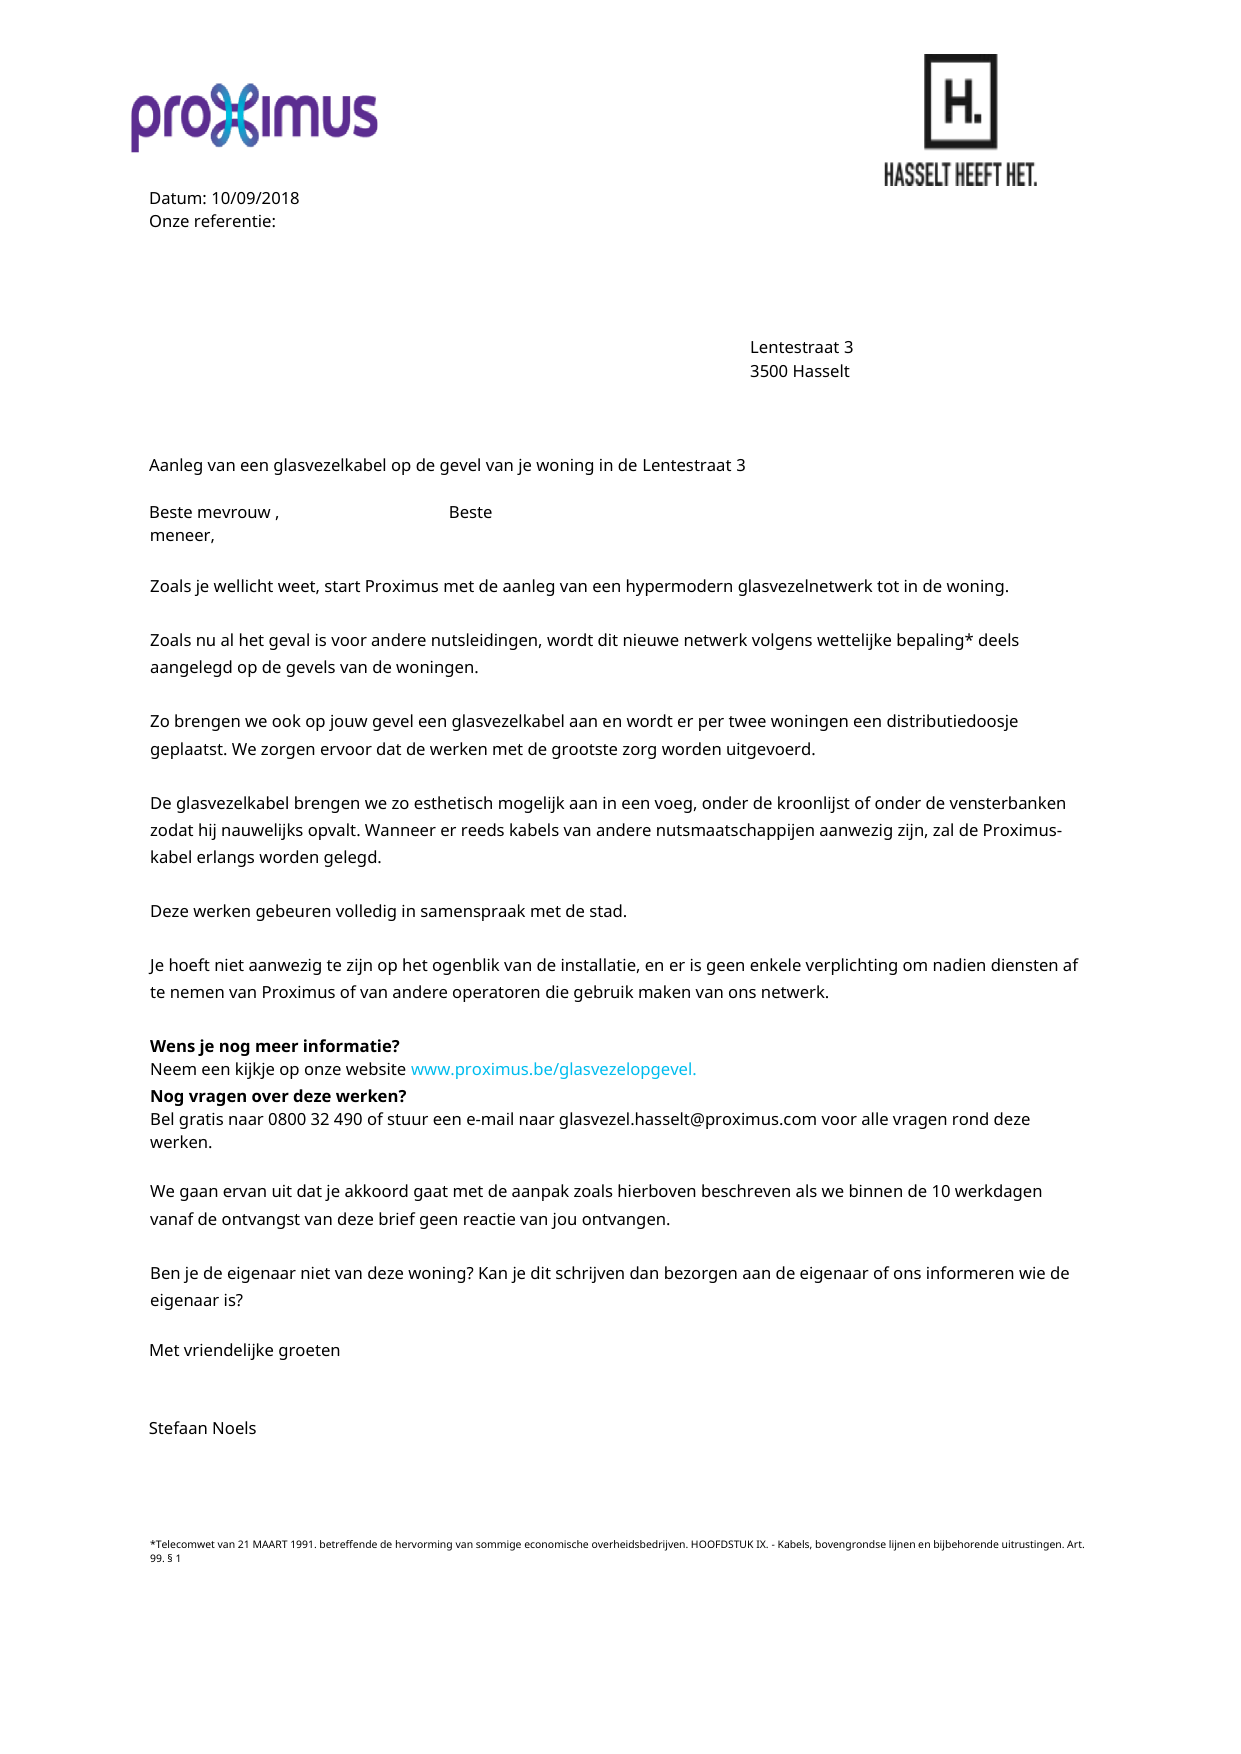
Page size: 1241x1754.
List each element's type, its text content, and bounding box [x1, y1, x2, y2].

text Datum: 10/09/2018 [149, 150, 390, 209]
text Je hoeft niet aanwezig te zijn op het ogenblik van de installatie, en er is geen enkele verplichting om nadien diensten af te nemen van Proximus of van andere operatoren die gebruik maken van ons netwerk. [150, 949, 1090, 1004]
text Stefaan Noels [148, 1417, 1090, 1439]
text De glasvezelkabel brengen we zo esthetisch mogelijk aan in een voeg, onder de kroonlijst of onder de vensterbanken zodat hij nauwelijks opvalt. Wanneer er reeds kabels van andere nutsmaatschappijen aanwezig zijn, zal de Proximus-kabel erlangs worden gelegd. [150, 787, 1090, 868]
text Nog vragen over deze werken? [150, 1081, 1090, 1108]
text We gaan ervan uit dat je akkoord gaat met de aanpak zoals hierboven beschreven als we binnen de 10 werkdagen vanaf de ontvangst van deze brief geen reactie van jou ontvangen. [150, 1176, 1090, 1230]
text Bel gratis naar 0800 32 490 of stuur een e-mail naar glasvezel.hasselt@proximus.com voor alle vragen rond deze werken. [150, 1108, 1090, 1153]
text Ben je de eigenaar niet van deze woning? Kan je dit schrijven dan bezorgen aan de eigenaar of ons informeren wie de eigenaar is? [150, 1257, 1090, 1311]
text Beste mevrouw , Beste meneer, [149, 500, 496, 546]
text Zoals je wellicht weet, start Proximus met de aanleg van een hypermodern glasvezelnetwerk tot in de woning. [150, 570, 1090, 597]
text Aanleg van een glasvezelkabel op de gevel van je woning in de Lentestraat 3 [149, 454, 1090, 476]
text Neem een kijkje op onze website www.proximus.be/glasvezelopgevel. [150, 1058, 1090, 1081]
text Wens je nog meer informatie? [150, 1031, 1090, 1058]
picture [839, 54, 1083, 186]
text Met vriendelijke groeten [149, 1338, 496, 1361]
text 3500 Hasselt [676, 360, 1090, 383]
text Zoals nu al het geval is voor andere nutsleidingen, wordt dit nieuwe netwerk volgens wettelijke bepaling* deels aangelegd op de gevels van de woningen. [150, 624, 1090, 679]
text Deze werken gebeuren volledig in samenspraak met de stad. [150, 895, 1090, 922]
text Onze referentie: [149, 210, 390, 232]
text Zo brengen we ook op jouw gevel een glasvezelkabel aan en wordt er per twee woningen een distributiedoosje geplaatst. We zorgen ervoor dat de werken met de grootste zorg worden uitgevoerd. [150, 706, 1090, 760]
picture [130, 82, 378, 153]
text Lentestraat 3 [642, 335, 1090, 358]
text *Telecomwet van 21 MAART 1991. betreffende de hervorming van sommige economische overheidsbedrijven. HOOFDSTUK IX. - Kabels, bovengrondse lijnen en bijbehorende uitrustingen. Art. 99. § 1 [150, 1537, 1090, 1566]
